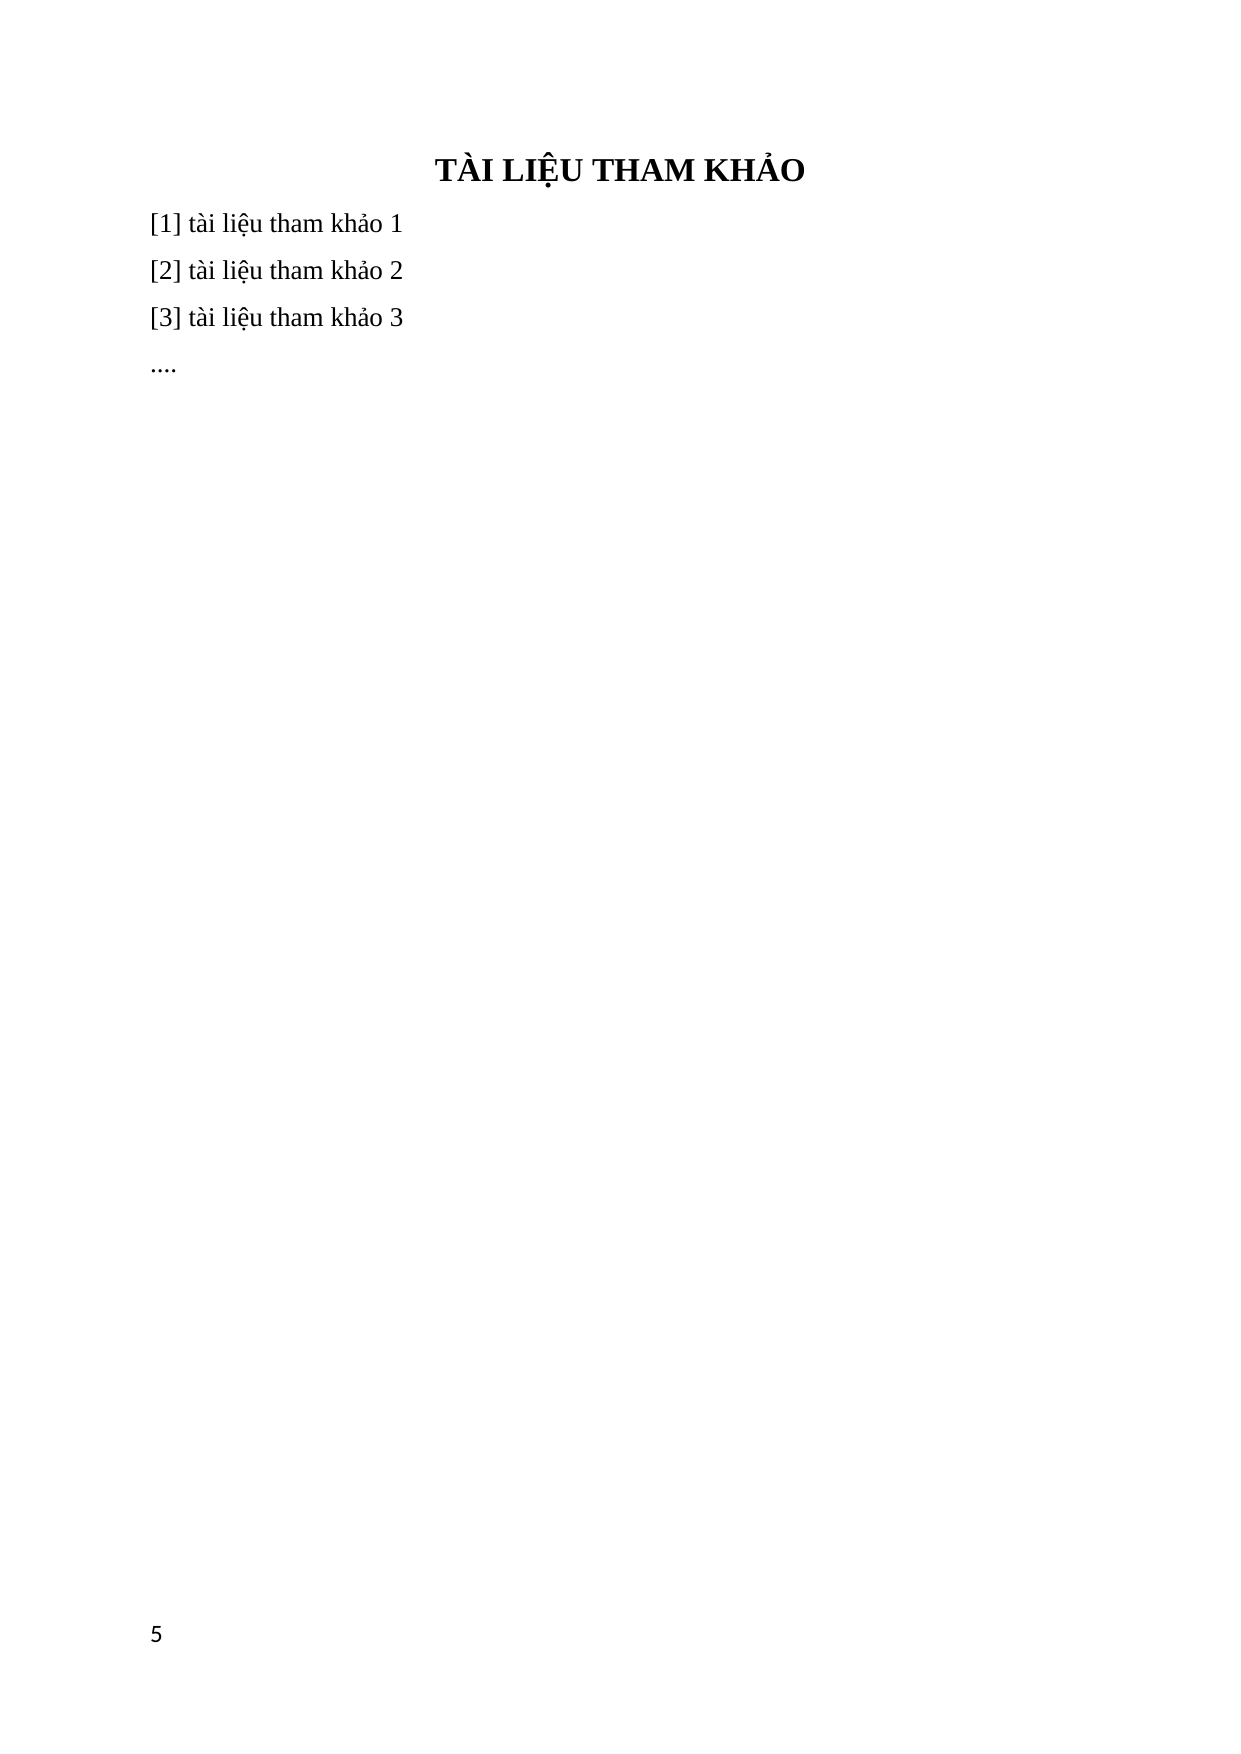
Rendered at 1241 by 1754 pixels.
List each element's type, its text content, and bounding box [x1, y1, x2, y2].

text [2] tài liệu tham khảo 2 [150, 254, 1090, 285]
text .... [150, 347, 1090, 379]
text [1] tài liệu tham khảo 1 [150, 207, 1090, 239]
text [3] tài liệu tham khảo 3 [150, 301, 1090, 332]
text TÀI LIỆU THAM KHẢO [150, 150, 1090, 188]
